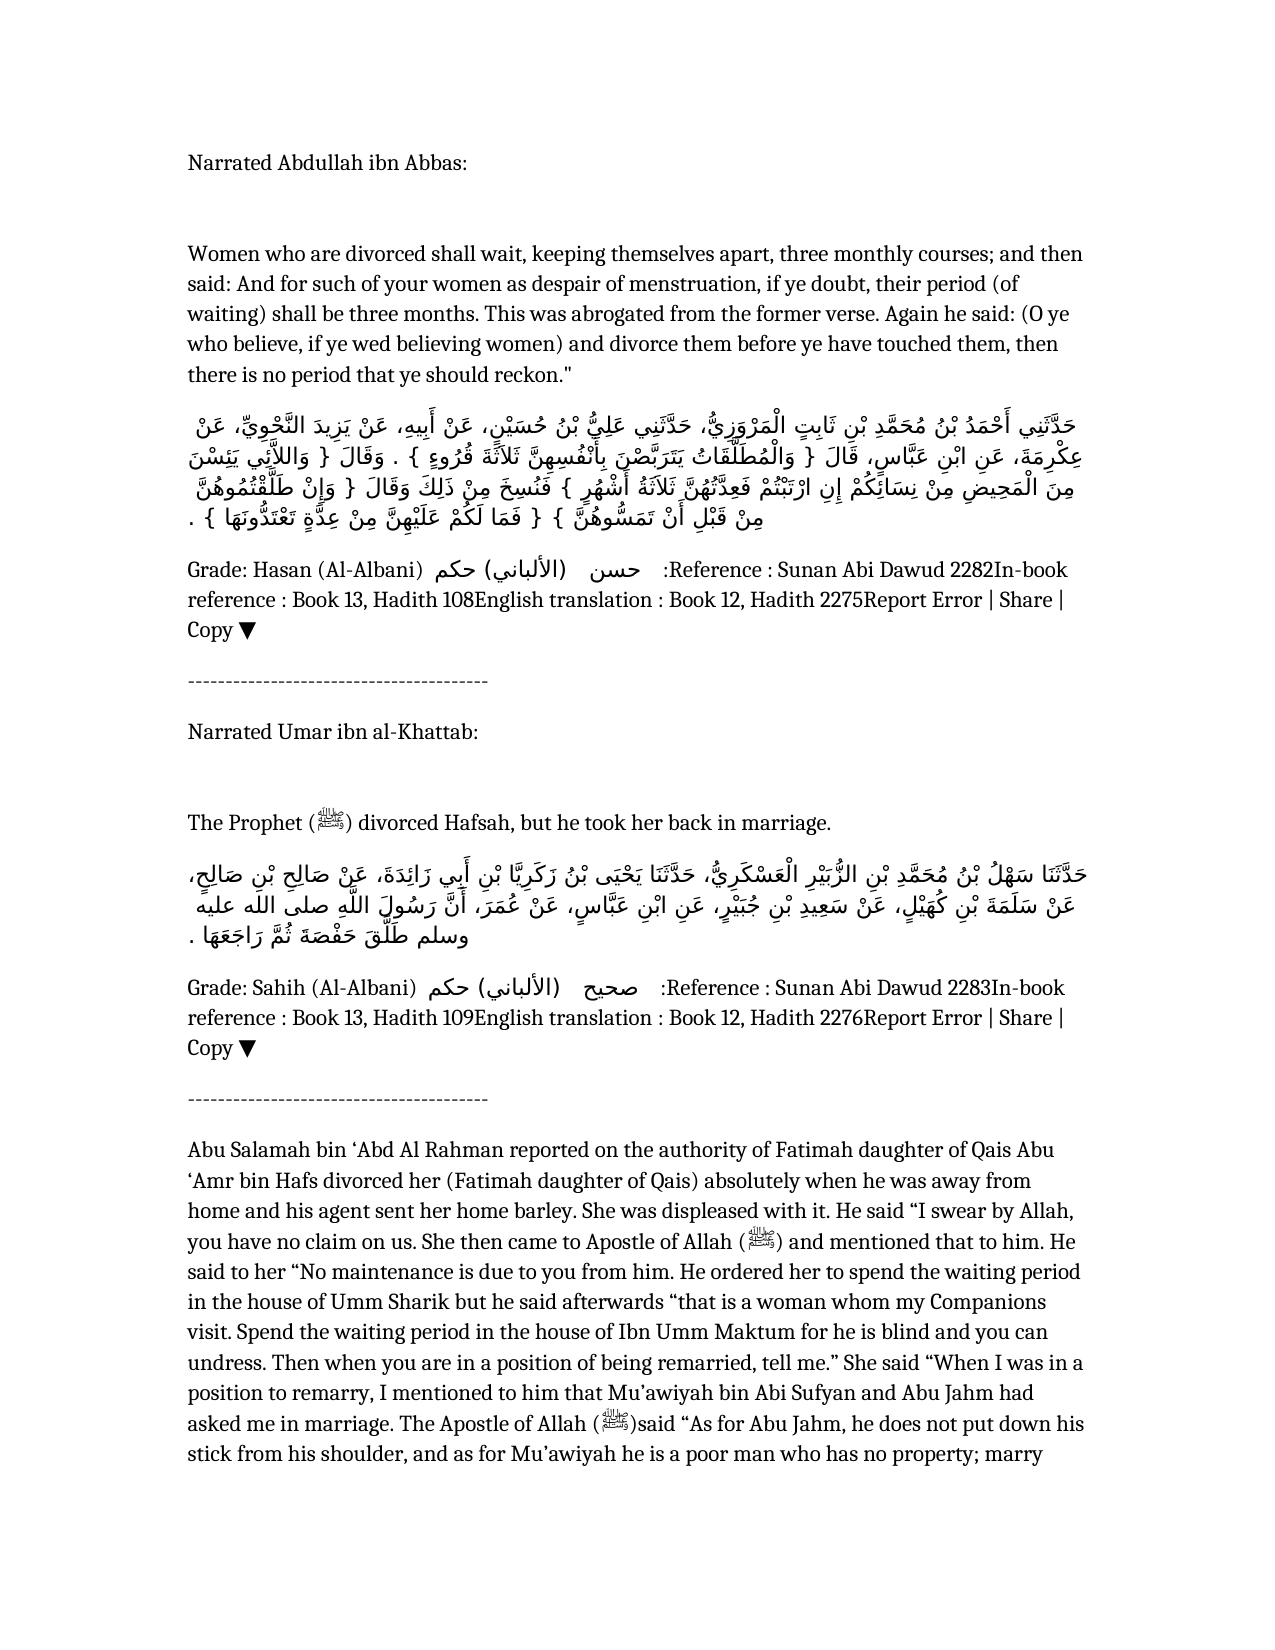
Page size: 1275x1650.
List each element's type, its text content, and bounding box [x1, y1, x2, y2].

text Narrated Umar ibn al-Khattab: The Prophet (ﷺ) divorced Hafsah, but he took her back in marriage. [187, 719, 1087, 837]
text Grade: Hasan (Al-Albani) حسن (الألباني) حكم :Reference : Sunan Abi Dawud 2282In-book reference : Book 13, Hadith 108English translation : Book 12, Hadith 2275Report Error | Share | Copy ▼ [187, 556, 1087, 643]
text حَدَّثَنَا سَهْلُ بْنُ مُحَمَّدِ بْنِ الزُّبَيْرِ الْعَسْكَرِيُّ، حَدَّثَنَا يَحْيَى بْنُ زَكَرِيَّا بْنِ أَبِي زَائِدَةَ، عَنْ صَالِحِ بْنِ صَالِحٍ، عَنْ سَلَمَةَ بْنِ كُهَيْلٍ، عَنْ سَعِيدِ بْنِ جُبَيْرٍ، عَنِ ابْنِ عَبَّاسٍ، عَنْ عُمَرَ، أَنَّ رَسُولَ اللَّهِ صلى الله عليه وسلم طَلَّقَ حَفْصَةَ ثُمَّ رَاجَعَهَا ‏.‏ [187, 861, 1087, 949]
text Grade: Sahih (Al-Albani) صحيح (الألباني) حكم :Reference : Sunan Abi Dawud 2283In-book reference : Book 13, Hadith 109English translation : Book 12, Hadith 2276Report Error | Share | Copy ▼ [187, 974, 1087, 1061]
text Narrated Abdullah ibn Abbas: Women who are divorced shall wait, keeping themselves apart, three monthly courses; and then said: And for such of your women as despair of menstruation, if ye doubt, their period (of waiting) shall be three months. This was abrogated from the former verse. Again he said: (O ye who believe, if ye wed believing women) and divorce them before ye have touched them, then there is no period that ye should reckon." [187, 150, 1087, 388]
text حَدَّثَنِي أَحْمَدُ بْنُ مُحَمَّدِ بْنِ ثَابِتٍ الْمَرْوَزِيُّ، حَدَّثَنِي عَلِيُّ بْنُ حُسَيْنٍ، عَنْ أَبِيهِ، عَنْ يَزِيدَ النَّحْوِيِّ، عَنْ عِكْرِمَةَ، عَنِ ابْنِ عَبَّاسٍ، قَالَ ‏{‏ وَالْمُطَلَّقَاتُ يَتَرَبَّصْنَ بِأَنْفُسِهِنَّ ثَلاَثَةَ قُرُوءٍ ‏}‏ ‏.‏ وَقَالَ ‏{‏ وَاللاَّئِي يَئِسْنَ مِنَ الْمَحِيضِ مِنْ نِسَائِكُمْ إِنِ ارْتَبْتُمْ فَعِدَّتُهُنَّ ثَلاَثَةُ أَشْهُرٍ ‏}‏ فَنُسِخَ مِنْ ذَلِكَ وَقَالَ ‏{‏ وَإِنْ طَلَّقْتُمُوهُنَّ مِنْ قَبْلِ أَنْ تَمَسُّوهُنَّ ‏}‏ ‏{‏ فَمَا لَكُمْ عَلَيْهِنَّ مِنْ عِدَّةٍ تَعْتَدُّونَهَا ‏}‏ ‏.‏ [187, 412, 1087, 531]
text ---------------------------------------- [187, 1086, 1087, 1112]
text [187, 1137, 1087, 1467]
text ---------------------------------------- [187, 668, 1087, 694]
